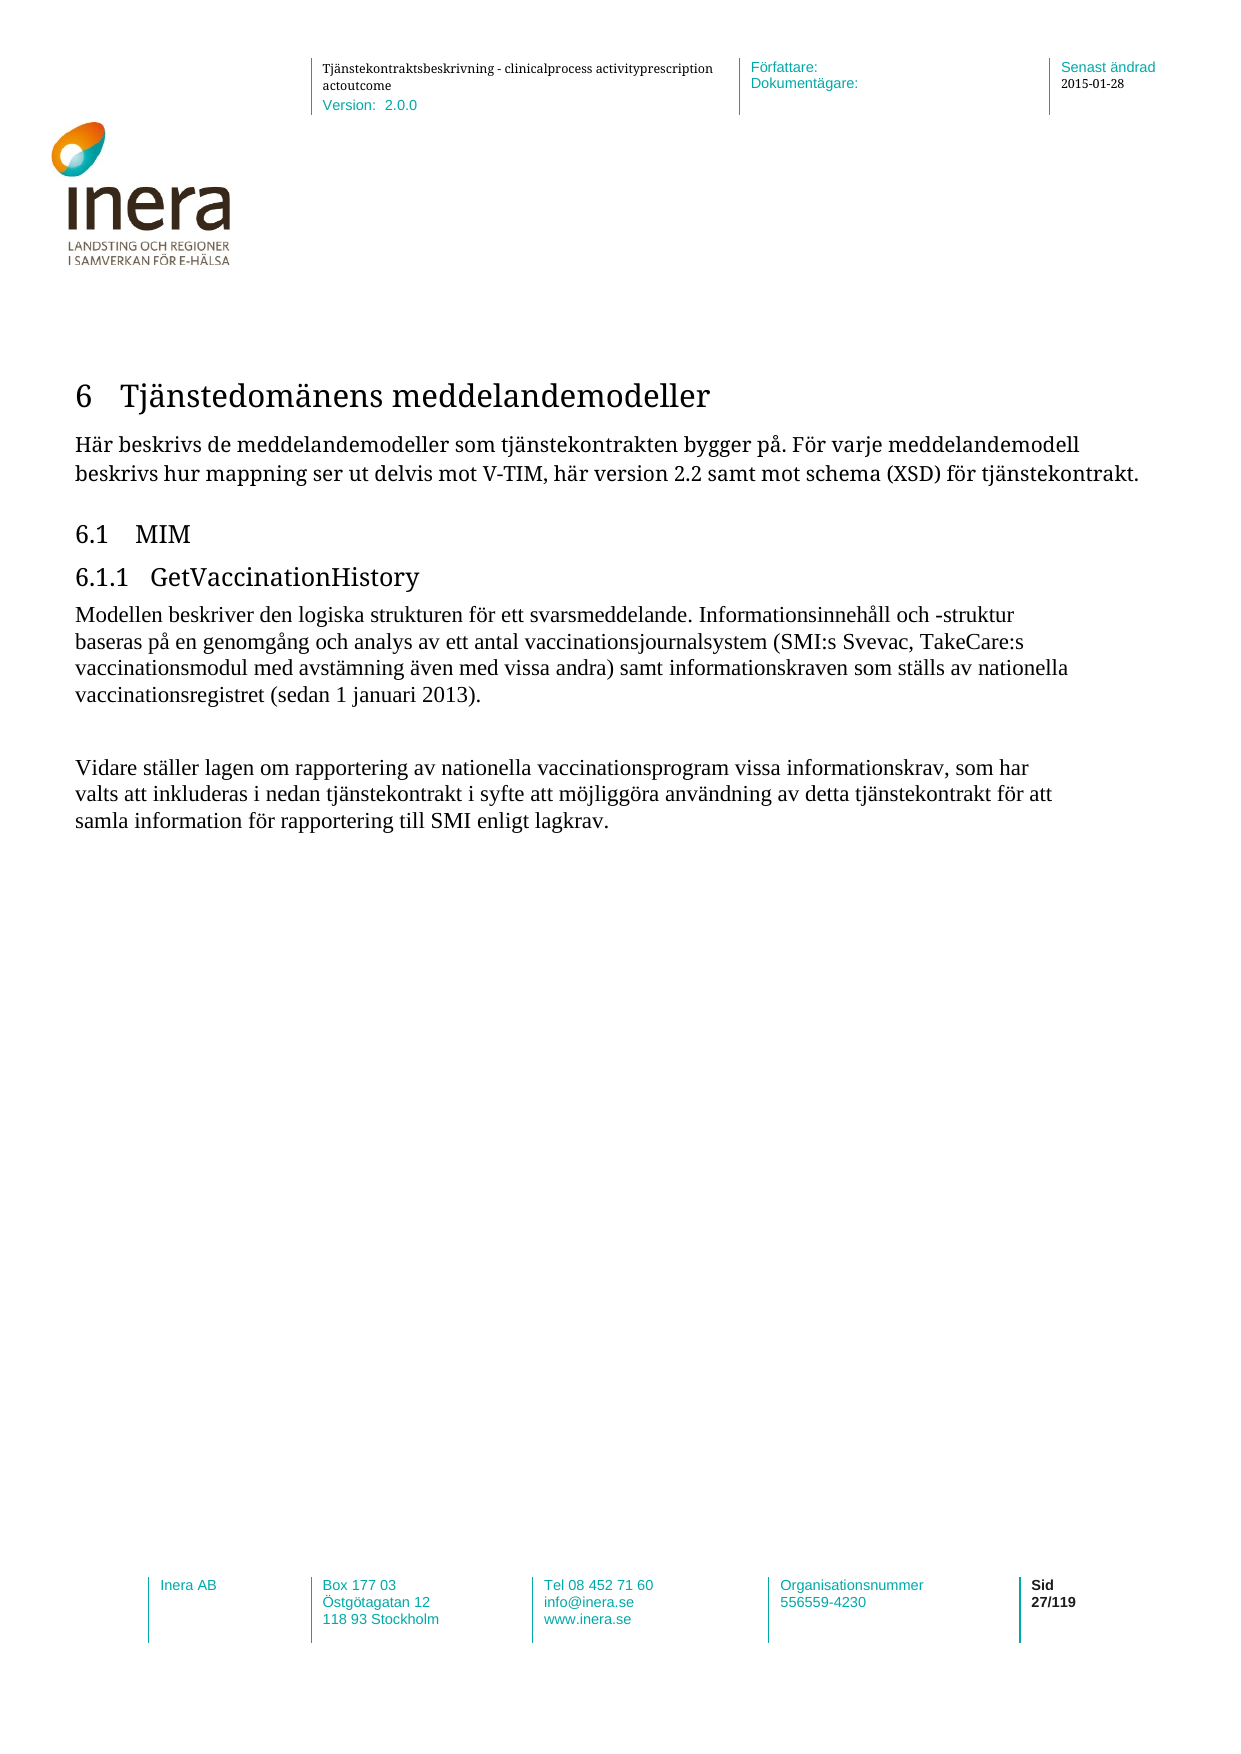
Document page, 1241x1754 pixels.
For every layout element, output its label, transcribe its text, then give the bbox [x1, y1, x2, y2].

text Vidare ställer lagen om rapportering av nationella vaccinationsprogram vissa informationskrav, som har valts att inkluderas i nedan tjänstekontrakt i syfte att möjliggöra användning av detta tjänstekontrakt för att samla information för rapportering till SMI enligt lagkrav. [75, 754, 1078, 833]
text Modellen beskriver den logiska strukturen för ett svarsmeddelande. Informationsinnehåll och -struktur baseras på en genomgång och analys av ett antal vaccinationsjournalsystem (SMI:s Svevac, TakeCare:s vaccinationsmodul med avstämning även med vissa andra) samt informationskraven som ställs av nationella vaccinationsregistret (sedan 1 januari 2013). [75, 602, 1078, 707]
picture [51, 122, 230, 265]
text Här beskrivs de meddelandemodeller som tjänstekontrakten bygger på. För varje meddelandemodell beskrivs hur mappning ser ut delvis mot V-TIM, här version 2.2 samt mot schema (XSD) för tjänstekontrakt. [75, 429, 1165, 488]
subtitle GetVaccinationHistory [75, 559, 1165, 593]
subtitle Tjänstedomänens meddelandemodeller [75, 374, 1165, 417]
subtitle MIM [75, 517, 1165, 551]
